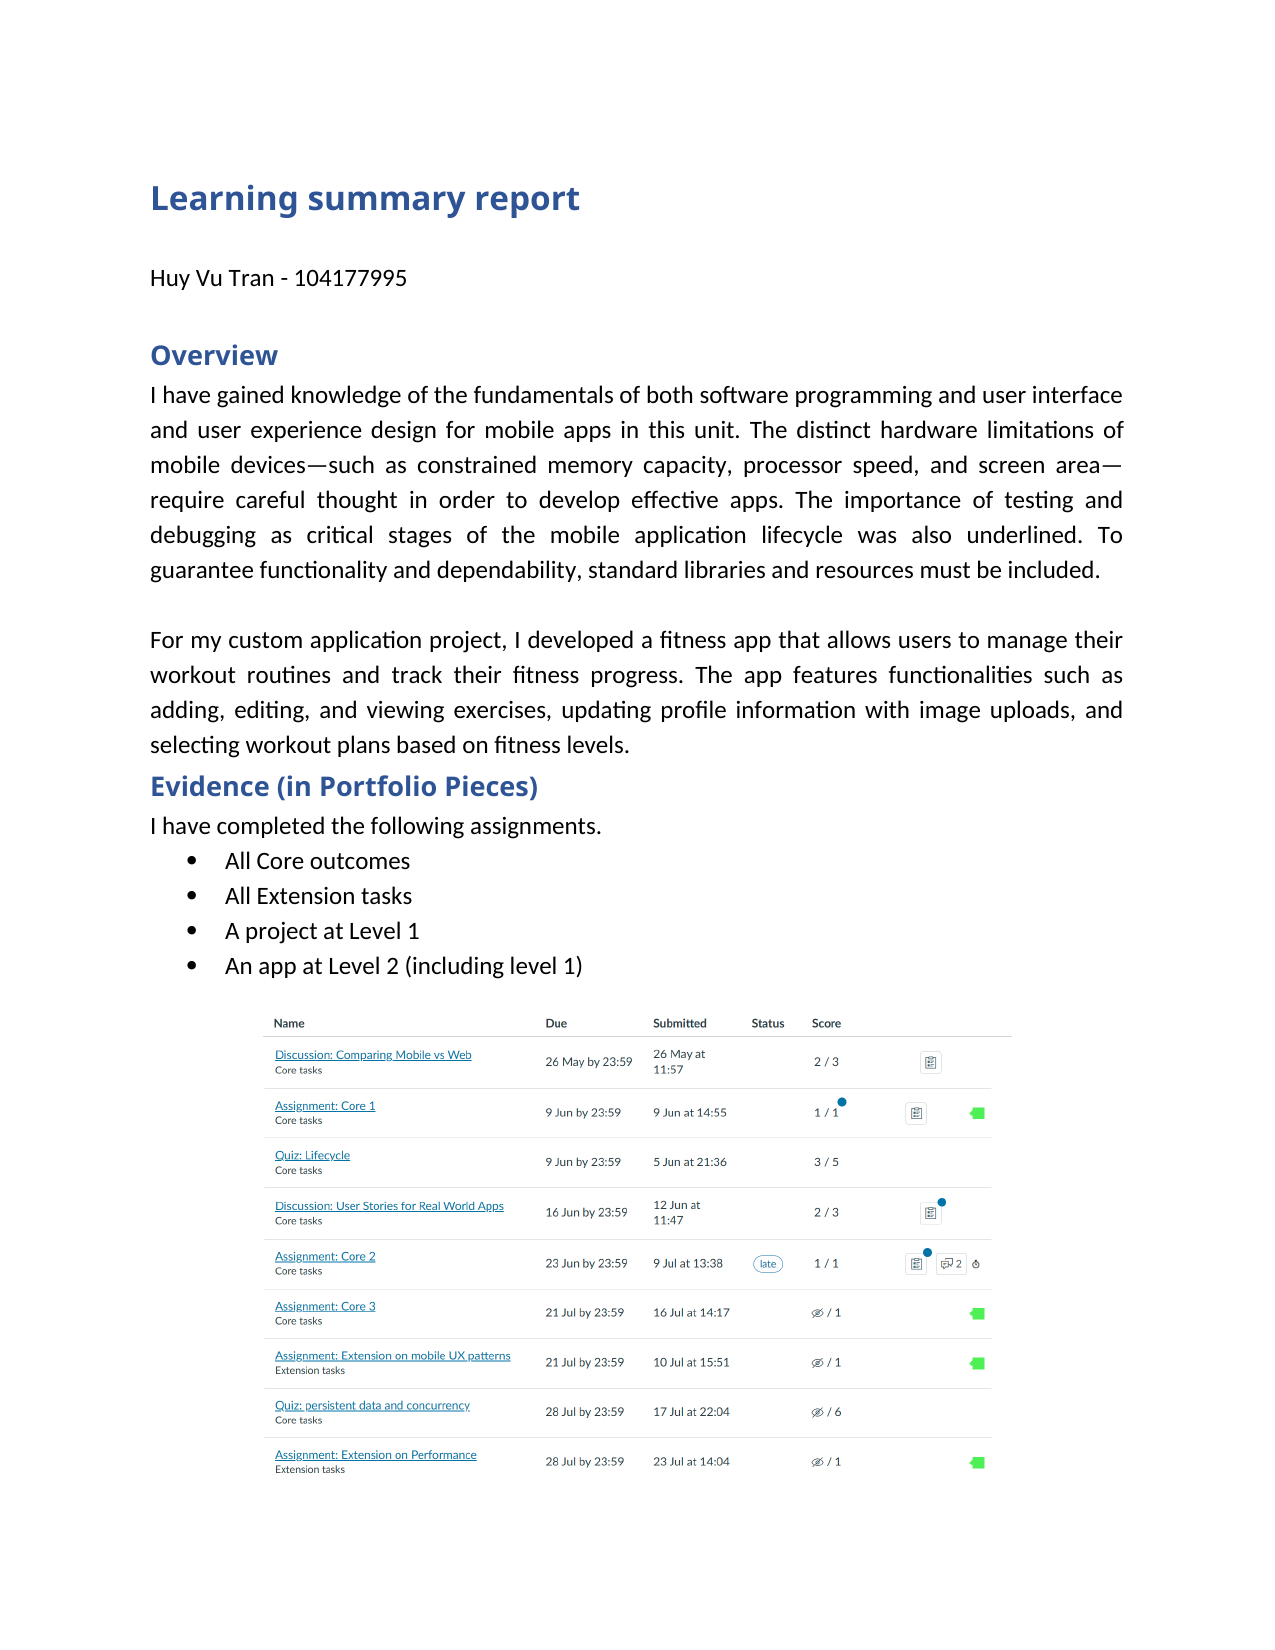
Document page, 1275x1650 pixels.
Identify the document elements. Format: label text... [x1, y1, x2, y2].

subtitle Evidence (in Portfolio Pieces) [150, 768, 1125, 805]
list All Extension tasks [187, 880, 1125, 911]
subtitle Learning summary report [150, 175, 1125, 220]
subtitle Overview [150, 336, 1125, 373]
list An app at Level 2 (including level 1) [187, 950, 1125, 981]
list A project at Level 1 [187, 915, 1125, 946]
picture [262, 985, 1014, 1486]
text I have completed the following assignments. [150, 810, 1125, 841]
text For my custom application project, I developed a fitness app that allows users to manage their workout routines and track their fitness progress. The app features functionalities such as adding, editing, and viewing exercises, updating profile information with image uploads, and selecting workout plans based on fitness levels. [150, 624, 1125, 759]
text I have gained knowledge of the fundamentals of both software programming and user interface and user experience design for mobile apps in this unit. The distinct hardware limitations of mobile devices—such as constrained memory capacity, processor speed, and screen area—require careful thought in order to develop effective apps. The importance of testing and debugging as critical stages of the mobile application lifecycle was also underlined. To guarantee functionality and dependability, standard libraries and resources must be included. [150, 379, 1125, 584]
text Huy Vu Tran - 104177995 [150, 262, 1125, 293]
list All Core outcomes [187, 845, 1125, 876]
